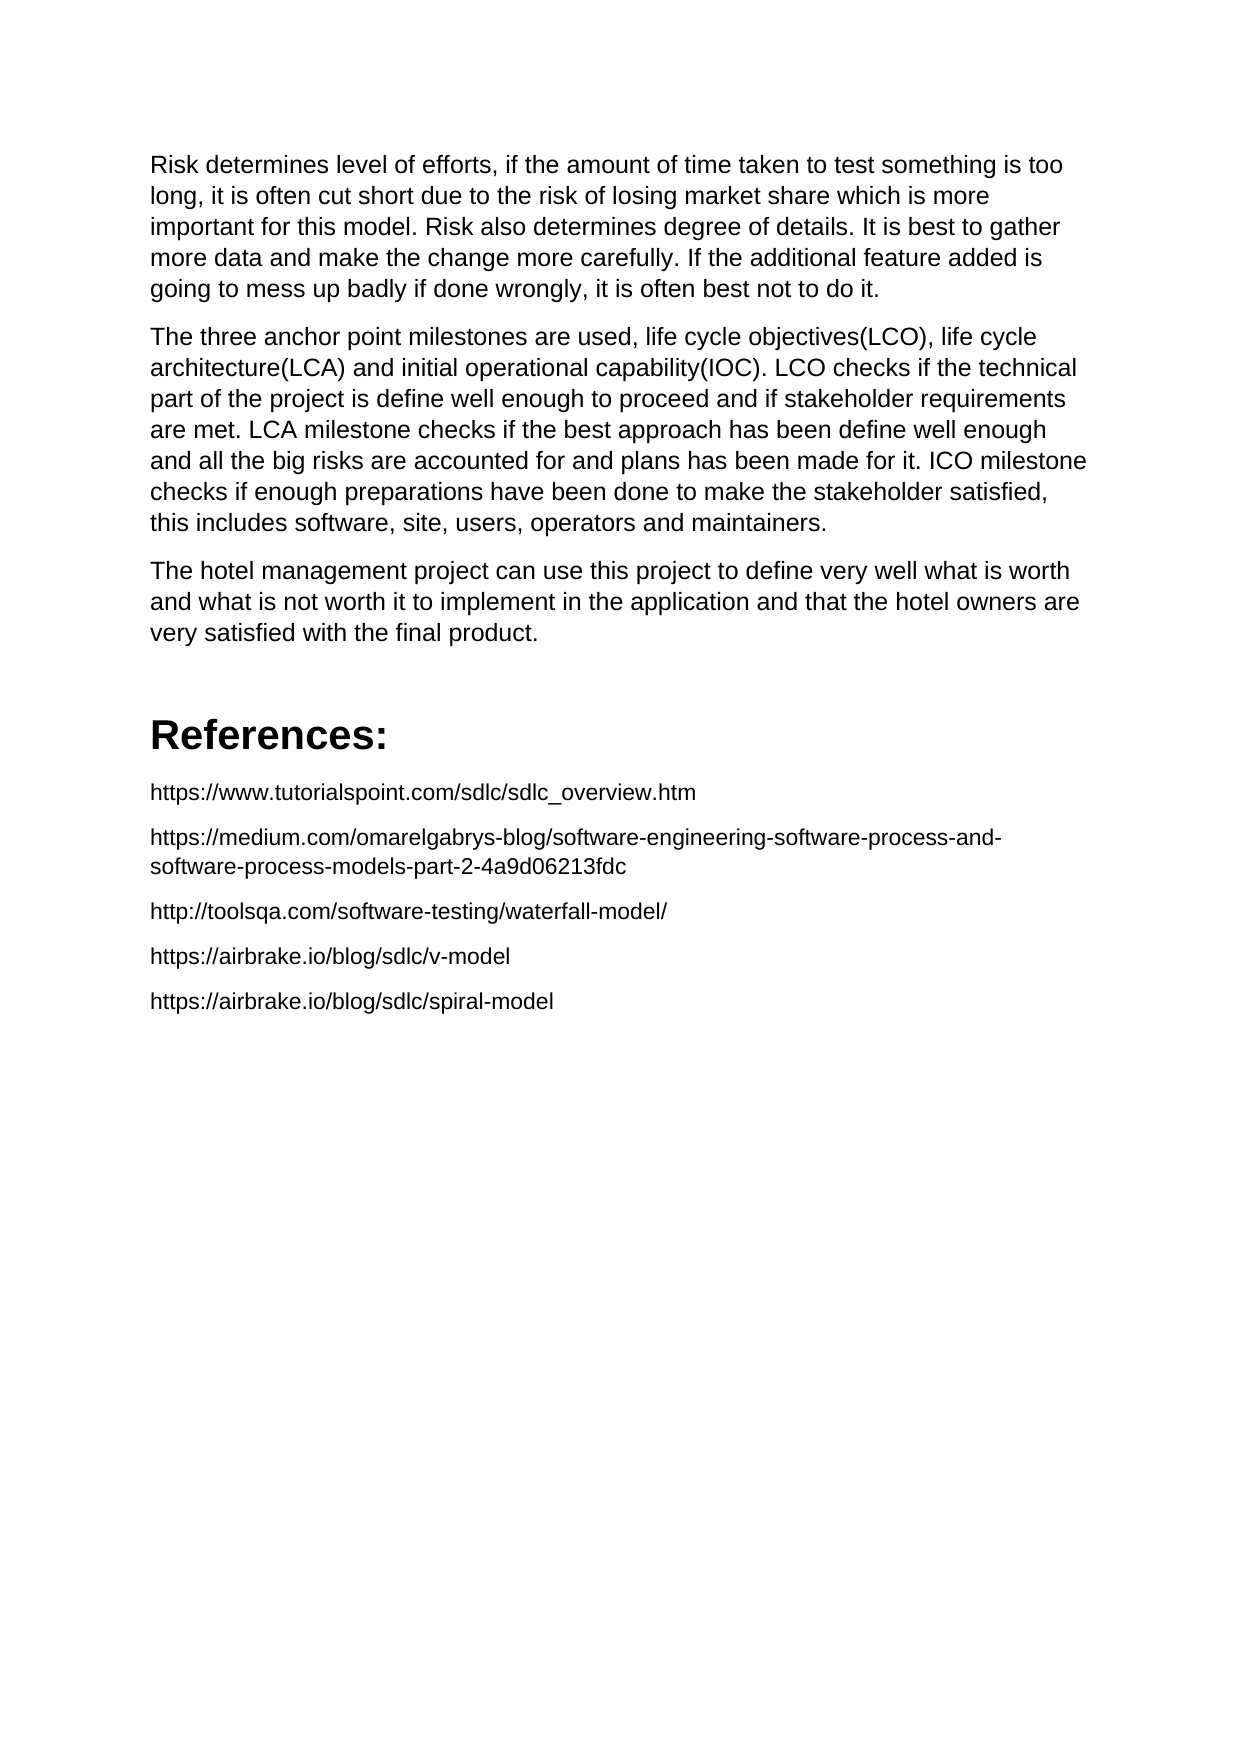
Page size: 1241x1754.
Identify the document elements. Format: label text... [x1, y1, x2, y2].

text https://airbrake.io/blog/sdlc/v-model [150, 943, 1090, 969]
text https://airbrake.io/blog/sdlc/spiral-model [150, 988, 1090, 1014]
text The three anchor point milestones are used, life cycle objectives(LCO), life cycle architecture(LCA) and initial operational capability(IOC). LCO checks if the technical part of the project is define well enough to proceed and if stakeholder requirements are met. LCA milestone checks if the best approach has been define well enough and all the big risks are accounted for and plans has been made for it. ICO milestone checks if enough preparations have been done to make the stakeholder satisfied, this includes software, site, users, operators and maintainers. [150, 322, 1090, 537]
text Risk determines level of efforts, if the amount of time taken to test something is too long, it is often cut short due to the risk of losing market share which is more important for this model. Risk also determines degree of details. It is best to gather more data and make the change more carefully. If the additional feature added is going to mess up badly if done wrongly, it is often best not to do it. [150, 150, 1090, 303]
text The hotel management project can use this project to define very well what is worth and what is not worth it to implement in the application and that the hotel owners are very satisfied with the final product. [150, 556, 1090, 647]
text References: [150, 711, 1090, 759]
text https://medium.com/omarelgabrys-blog/software-engineering-software-process-and-software-process-models-part-2-4a9d06213fdc [150, 824, 1090, 879]
text https://www.tutorialspoint.com/sdlc/sdlc_overview.htm [150, 779, 1090, 805]
text http://toolsqa.com/software-testing/waterfall-model/ [150, 898, 1090, 924]
